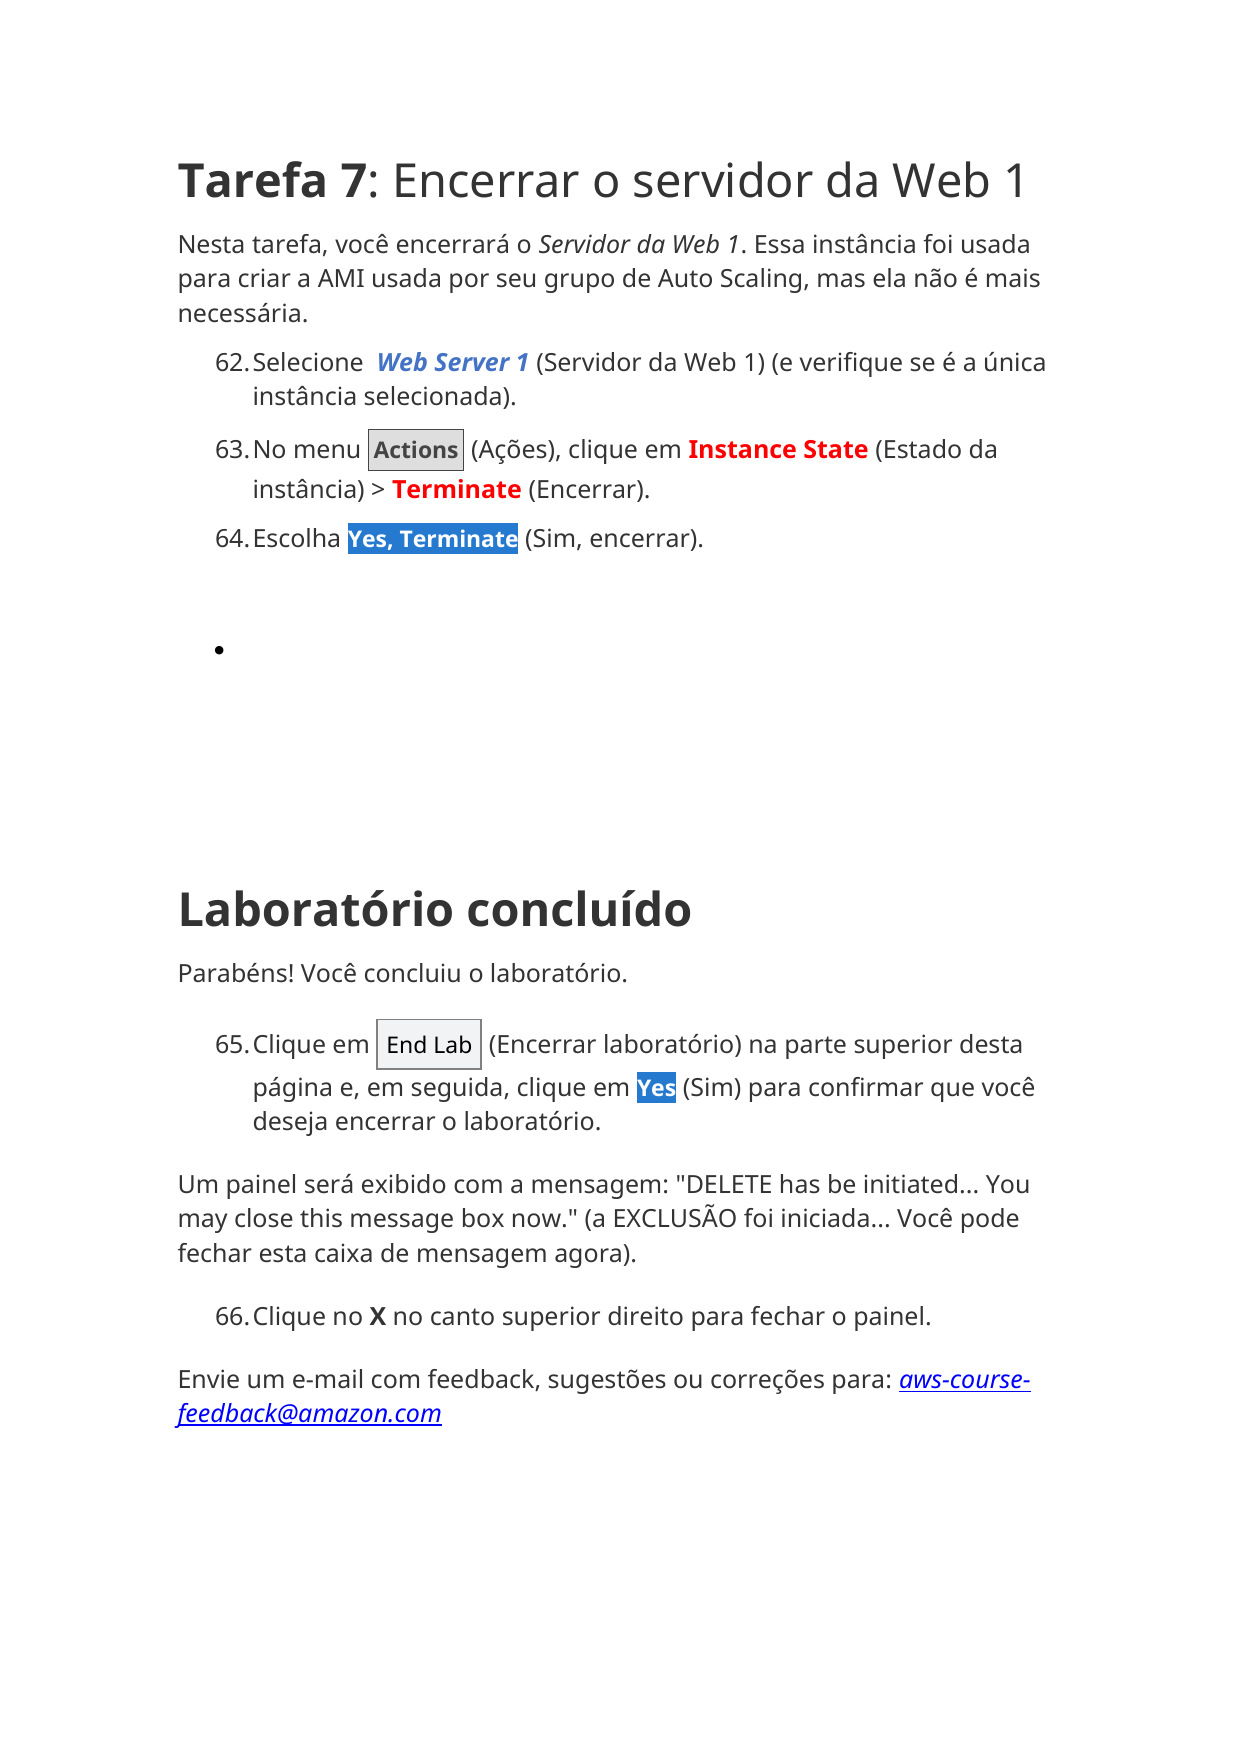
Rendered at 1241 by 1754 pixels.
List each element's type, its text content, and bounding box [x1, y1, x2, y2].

text Nesta tarefa, você encerrará o Servidor da Web 1. Essa instância foi usada para criar a AMI usada por seu grupo de Auto Scaling, mas ela não é mais necessária. [177, 227, 1063, 329]
list Clique no X no canto superior direito para fechar o painel. [215, 1298, 1063, 1332]
text Parabéns! Você concluiu o laboratório. [177, 956, 1063, 989]
text Tarefa 7: Encerrar o servidor da Web 1 [177, 148, 1063, 211]
text Laboratório concluído [177, 876, 1063, 940]
text Envie um e-mail com feedback, sugestões ou correções para: aws-course-feedback@amazon.com [177, 1362, 1063, 1430]
list No menu Actions (Ações), clique em Instance State (Estado da instância) > Terminate (Encerrar). [215, 429, 1063, 505]
text Um painel será exibido com a mensagem: "DELETE has be initiated... You may close this message box now." (a EXCLUSÃO foi iniciada... Você pode fechar esta caixa de mensagem agora). [177, 1167, 1063, 1269]
list Clique em End Lab (Encerrar laboratório) na parte superior desta página e, em seguida, clique em Yes (Sim) para confirmar que você deseja encerrar o laboratório. [215, 1019, 1063, 1138]
list Escolha Yes, Terminate (Sim, encerrar). [215, 521, 1063, 555]
list Selecione Web Server 1 (Servidor da Web 1) (e verifique se é a única instância selecionada). [215, 345, 1063, 413]
